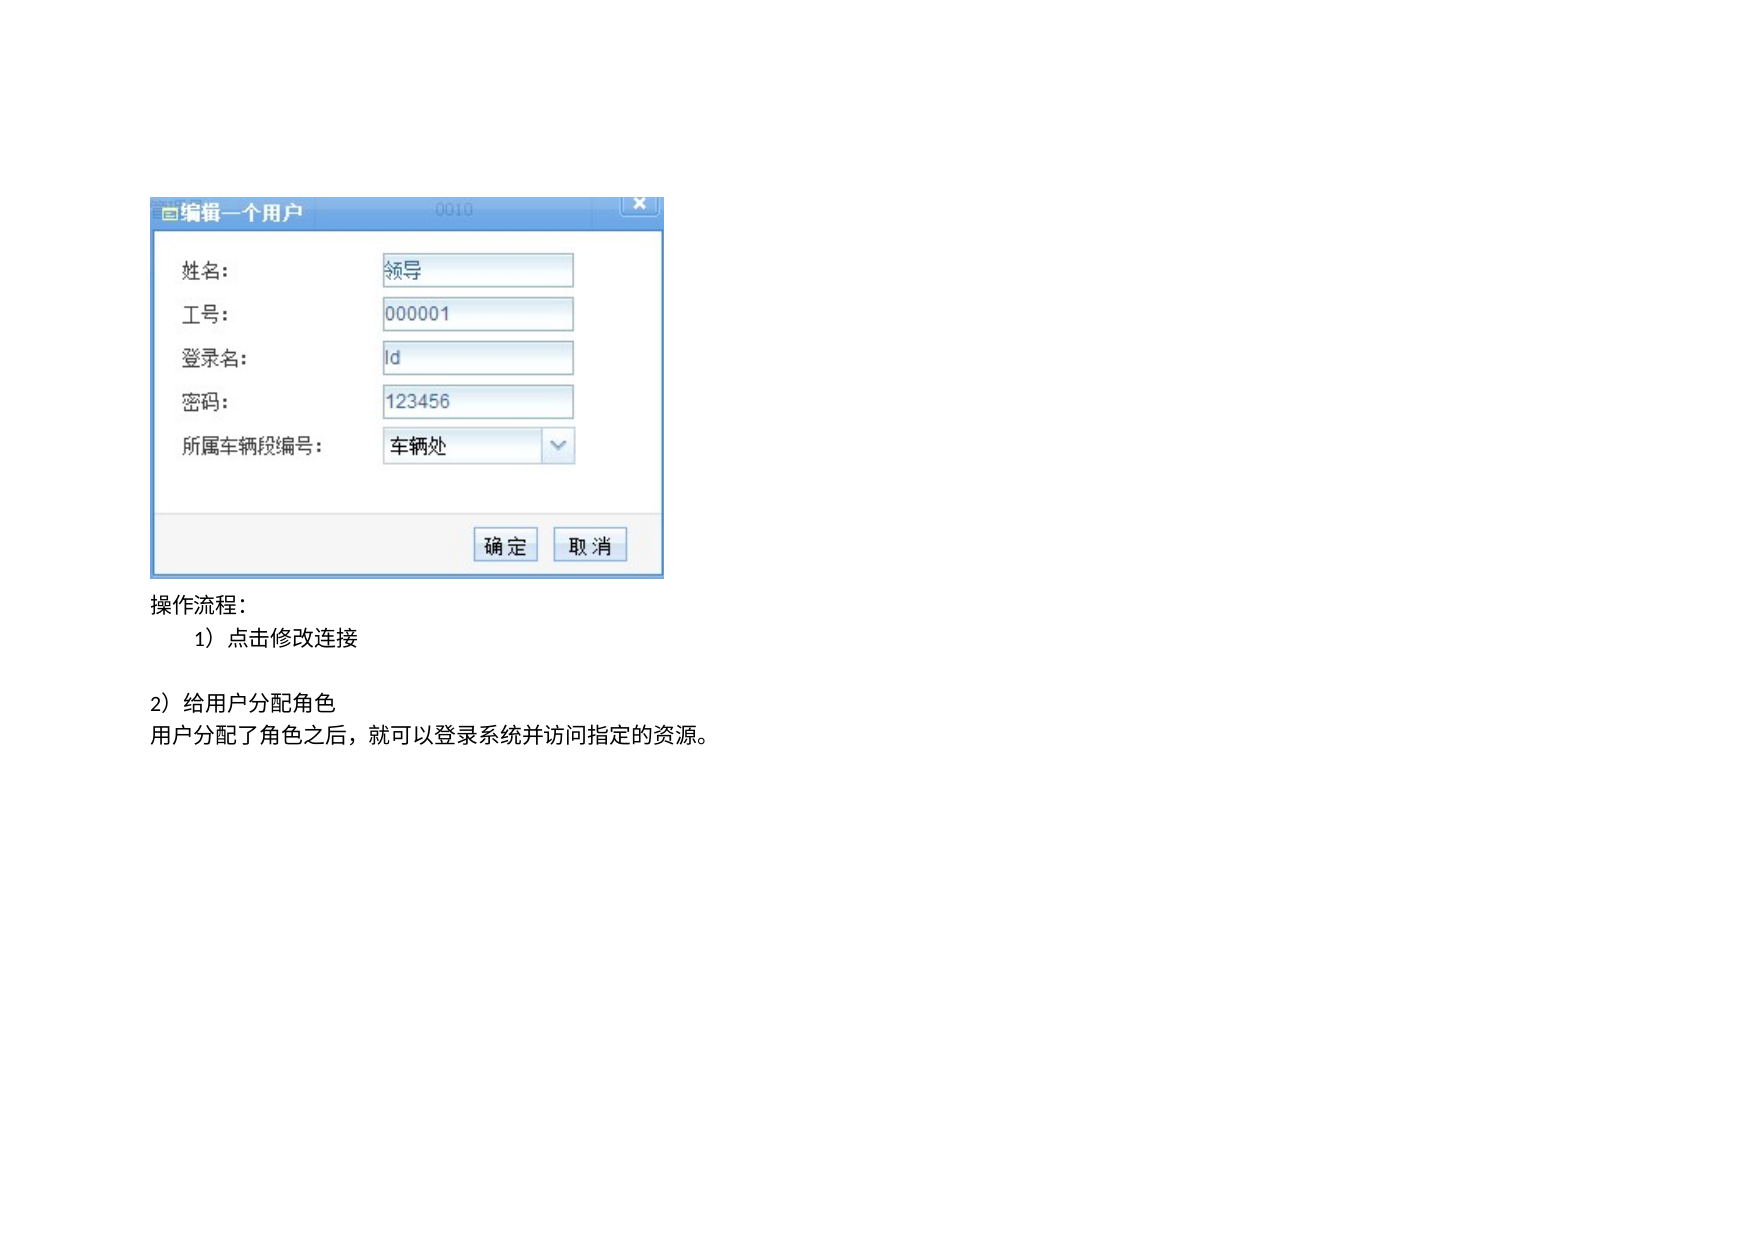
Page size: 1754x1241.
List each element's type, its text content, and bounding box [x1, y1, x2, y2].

text 操作流程： [150, 588, 1604, 620]
text 用户分配了角色之后，就可以登录系统并访问指定的资源。 [150, 718, 1604, 750]
text 1）点击修改连接 [150, 620, 1604, 653]
text 2）给用户分配角色 [150, 685, 1604, 718]
picture [150, 197, 664, 579]
